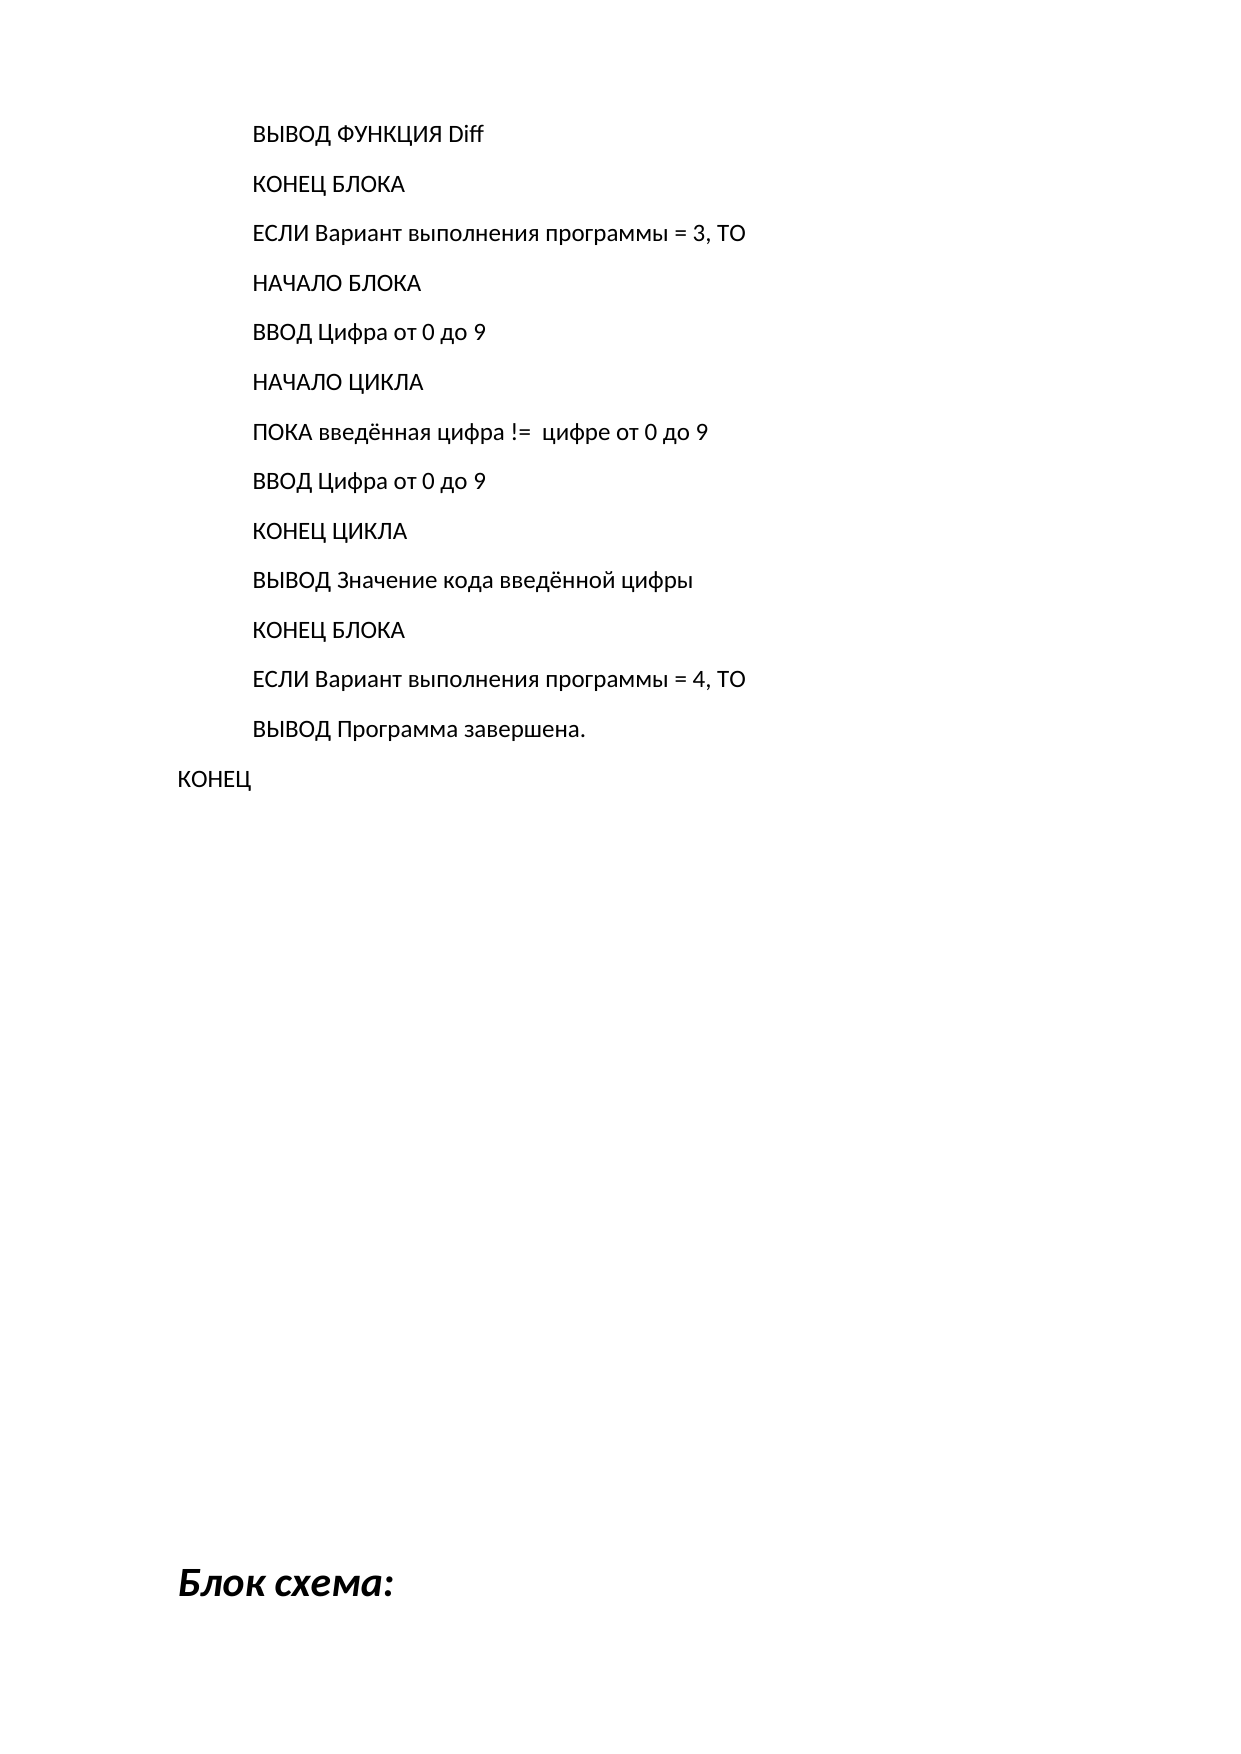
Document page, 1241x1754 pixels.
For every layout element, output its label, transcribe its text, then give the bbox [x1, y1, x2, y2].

text НАЧАЛО БЛОКА [177, 267, 1152, 297]
text ВЫВОД ФУНКЦИЯ Diff [177, 118, 1152, 149]
text ВВОД Цифра от 0 до 9 [177, 316, 1152, 347]
text ВЫВОД Значение кода введённой цифры [177, 564, 1152, 595]
text НАЧАЛО ЦИКЛА [177, 366, 1152, 397]
text ВВОД Цифра от 0 до 9 [177, 465, 1152, 496]
text Блок схема: [177, 1556, 1152, 1607]
text ЕСЛИ Вариант выполнения программы = 3, ТО [177, 217, 1152, 248]
text КОНЕЦ [177, 763, 1152, 793]
text КОНЕЦ ЦИКЛА [177, 515, 1152, 545]
text ВЫВОД Программа завершена. [177, 713, 1152, 744]
text ЕСЛИ Вариант выполнения программы = 4, ТО [177, 663, 1152, 694]
text КОНЕЦ БЛОКА [177, 614, 1152, 644]
text ПОКА введённая цифра != цифре от 0 до 9 [252, 416, 1152, 446]
text КОНЕЦ БЛОКА [177, 168, 1152, 198]
